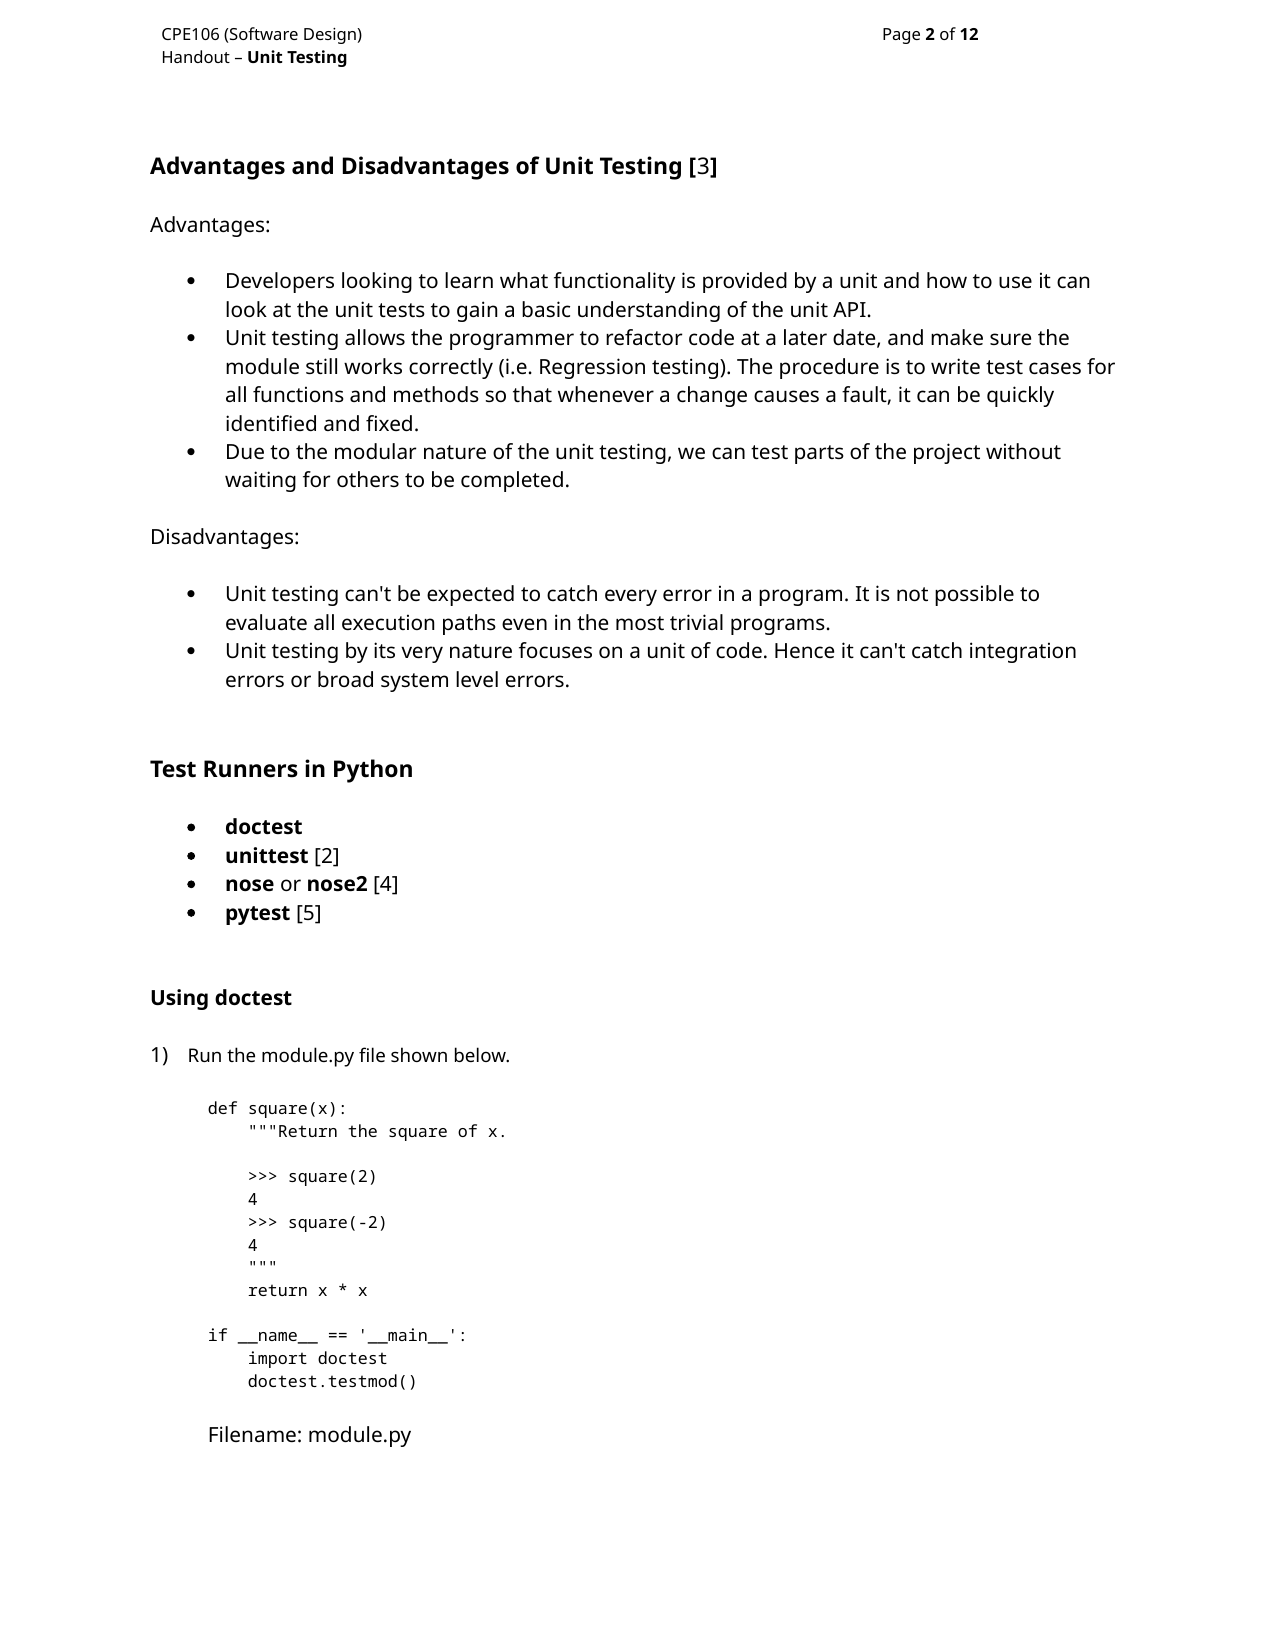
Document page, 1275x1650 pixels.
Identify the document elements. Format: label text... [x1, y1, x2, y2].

list nose or nose2 [4] [187, 869, 1125, 898]
list Unit testing by its very nature focuses on a unit of code. Hence it can't catch integration errors or broad system level errors. [187, 636, 1125, 693]
text Advantages: [150, 210, 1125, 238]
text Disadvantages: [150, 522, 1125, 551]
list Developers looking to learn what functionality is provided by a unit and how to use it can look at the unit tests to gain a basic understanding of the unit API. [187, 267, 1125, 323]
list Run the module.py file shown below. [150, 1040, 1125, 1068]
text Advantages and Disadvantages of Unit Testing [3] [150, 150, 1125, 181]
list Unit testing can't be expected to catch every error in a program. It is not possible to evaluate all execution paths even in the most trivial programs. [187, 579, 1125, 636]
list Unit testing allows the programmer to refactor code at a later date, and make sure the module still works correctly (i.e. Regression testing). The procedure is to write test cases for all functions and methods so that whenever a change causes a fault, it can be quickly identified and fixed. [187, 323, 1125, 437]
list doctest [187, 812, 1125, 841]
list unittest [2] [187, 841, 1125, 869]
list pytest [5] [187, 898, 1125, 926]
text Using doctest [150, 983, 1125, 1012]
list Due to the modular nature of the unit testing, we can test parts of the project without waiting for others to be completed. [187, 437, 1125, 494]
table_header def square(x): """Return the square of x. >>> square(2) 4 >>> square(-2) 4 """ return x * x if __name__ == '__main__': import doctest doctest.testmod() [196, 1097, 1016, 1392]
text Test Runners in Python [150, 753, 1125, 784]
table_cell Filename: module.py [196, 1392, 1016, 1449]
